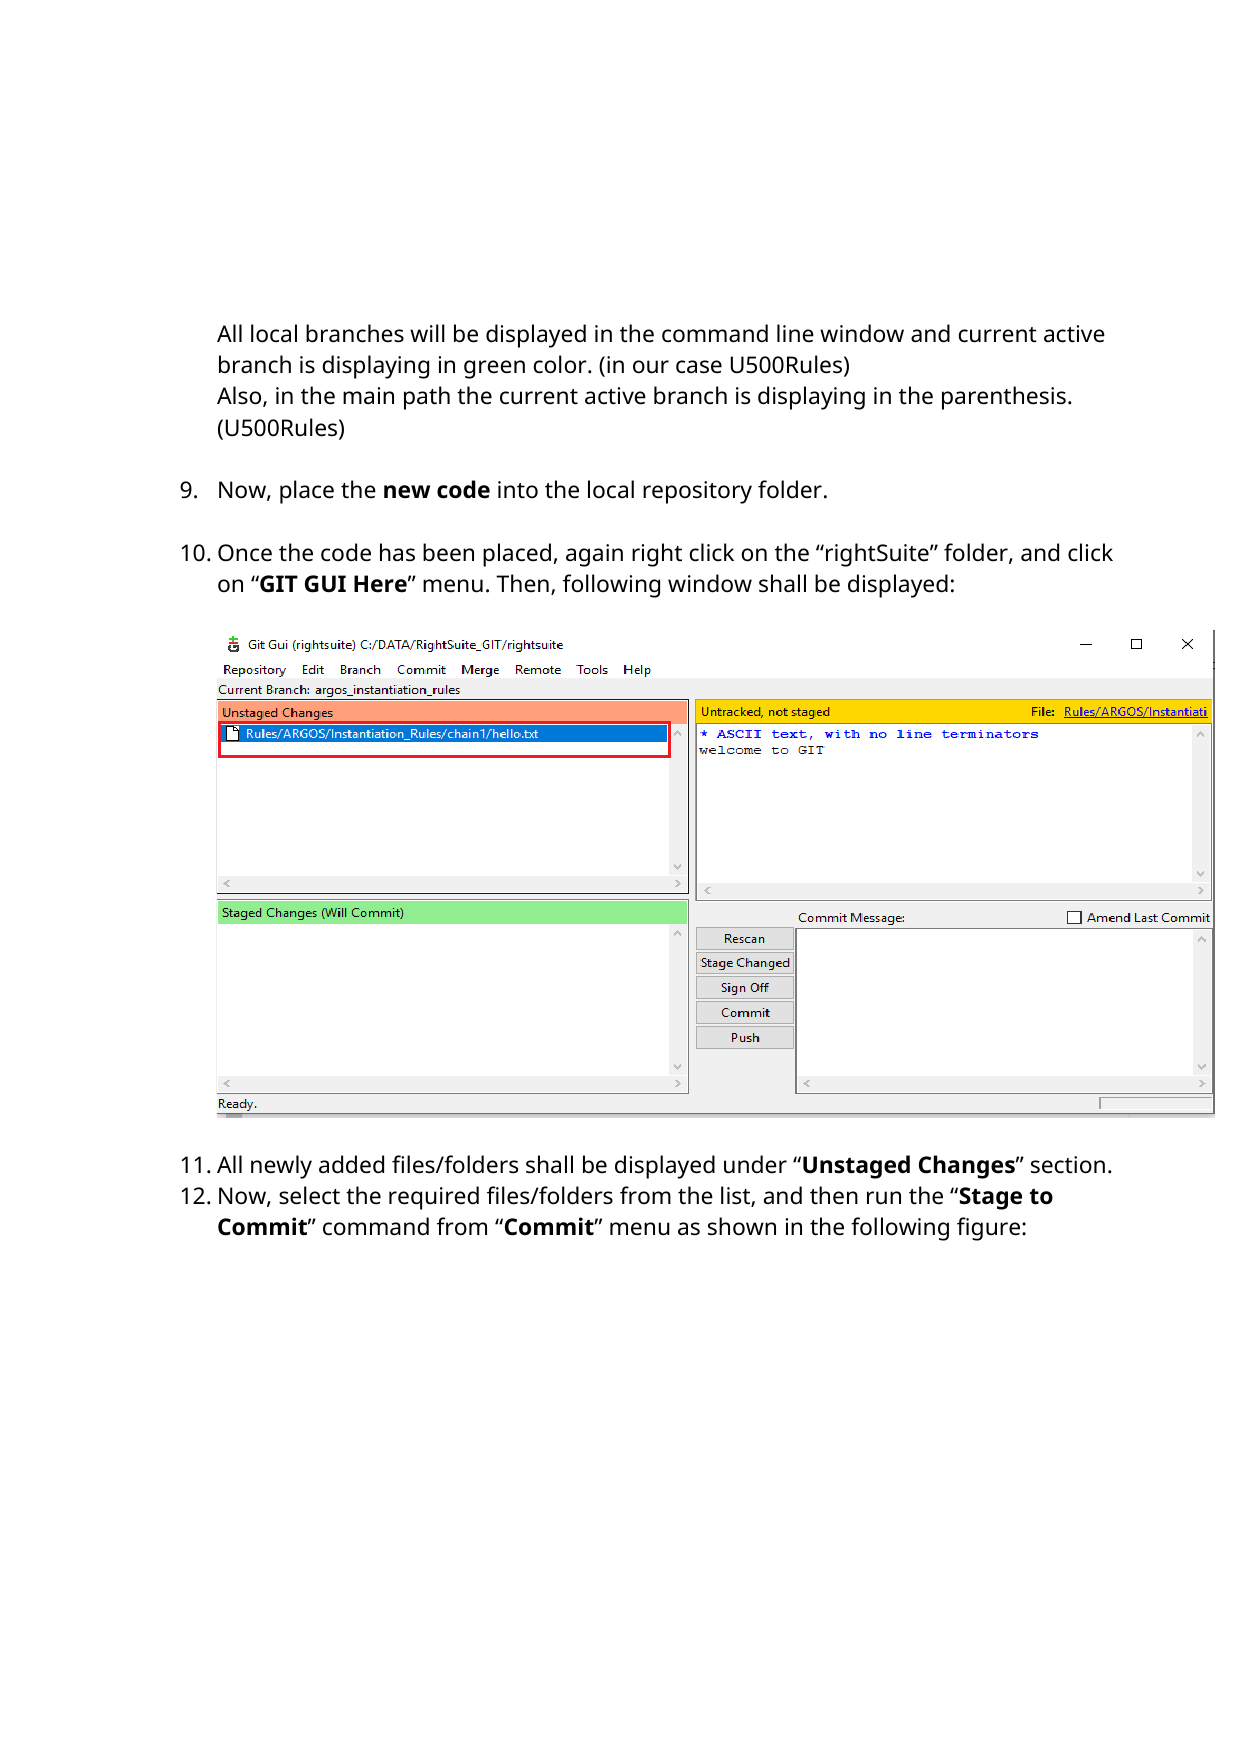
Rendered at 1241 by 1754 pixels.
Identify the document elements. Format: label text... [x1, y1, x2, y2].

picture [216, 630, 1215, 1118]
list Once the code has been placed, again right click on the “rightSuite” folder, and click on “GIT GUI Here” menu. Then, following window shall be displayed: [179, 536, 1140, 599]
list Now, place the new code into the local repository folder. [179, 474, 1140, 505]
list Now, select the required files/folders from the list, and then run the “Stage to Commit” command from “Commit” menu as shown in the following figure: [179, 1180, 1140, 1242]
text Also, in the main path the current active branch is displaying in the parenthesis.(U500Rules) [217, 380, 1140, 443]
text All local branches will be displayed in the command line window and current active branch is displaying in green color. (in our case U500Rules) [217, 318, 1140, 380]
list All newly added files/folders shall be displayed under “Unstaged Changes” section. [179, 1148, 1140, 1180]
